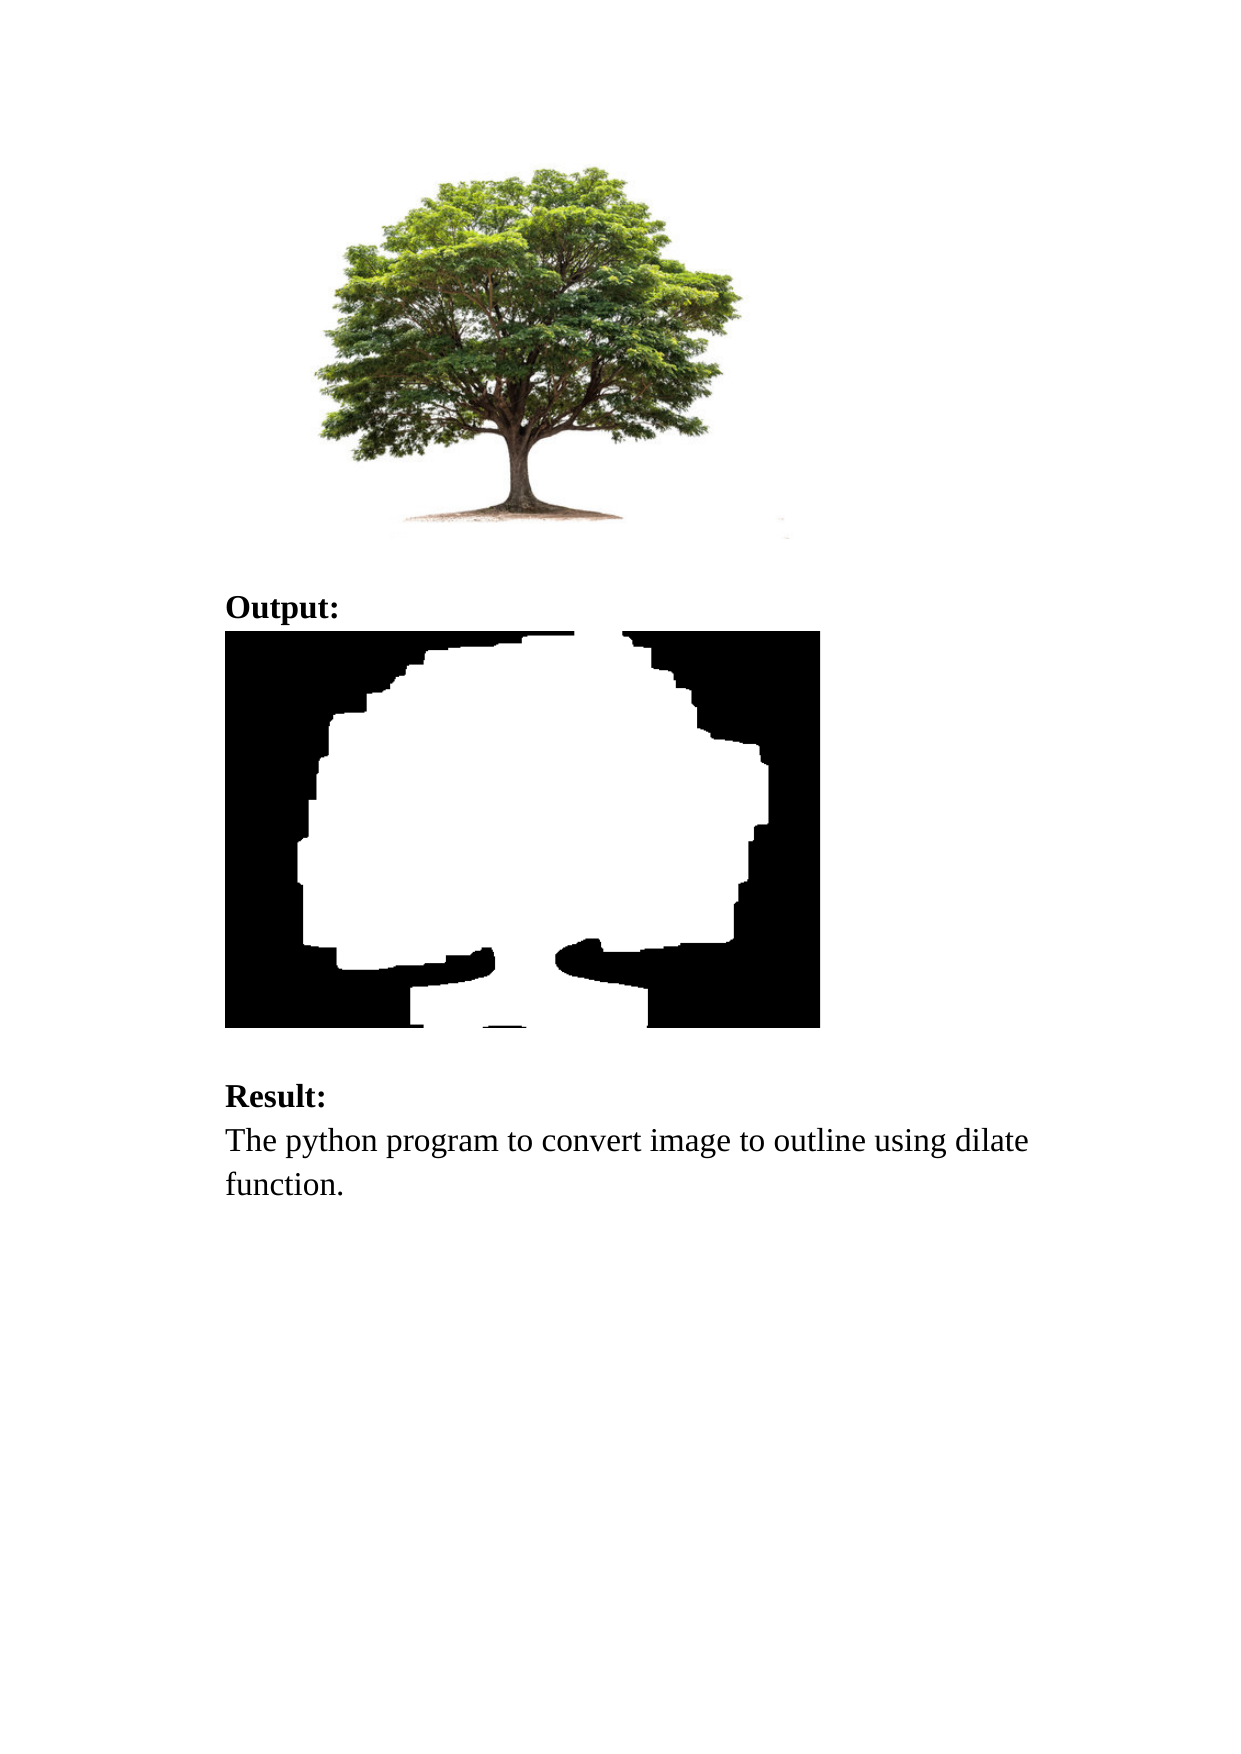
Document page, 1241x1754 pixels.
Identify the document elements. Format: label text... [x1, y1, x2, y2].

list Output: [225, 587, 1090, 625]
picture [225, 150, 812, 539]
list Result: [225, 1076, 1090, 1114]
picture [225, 631, 821, 1028]
list The python program to convert image to outline using dilate function. [225, 1120, 1090, 1202]
